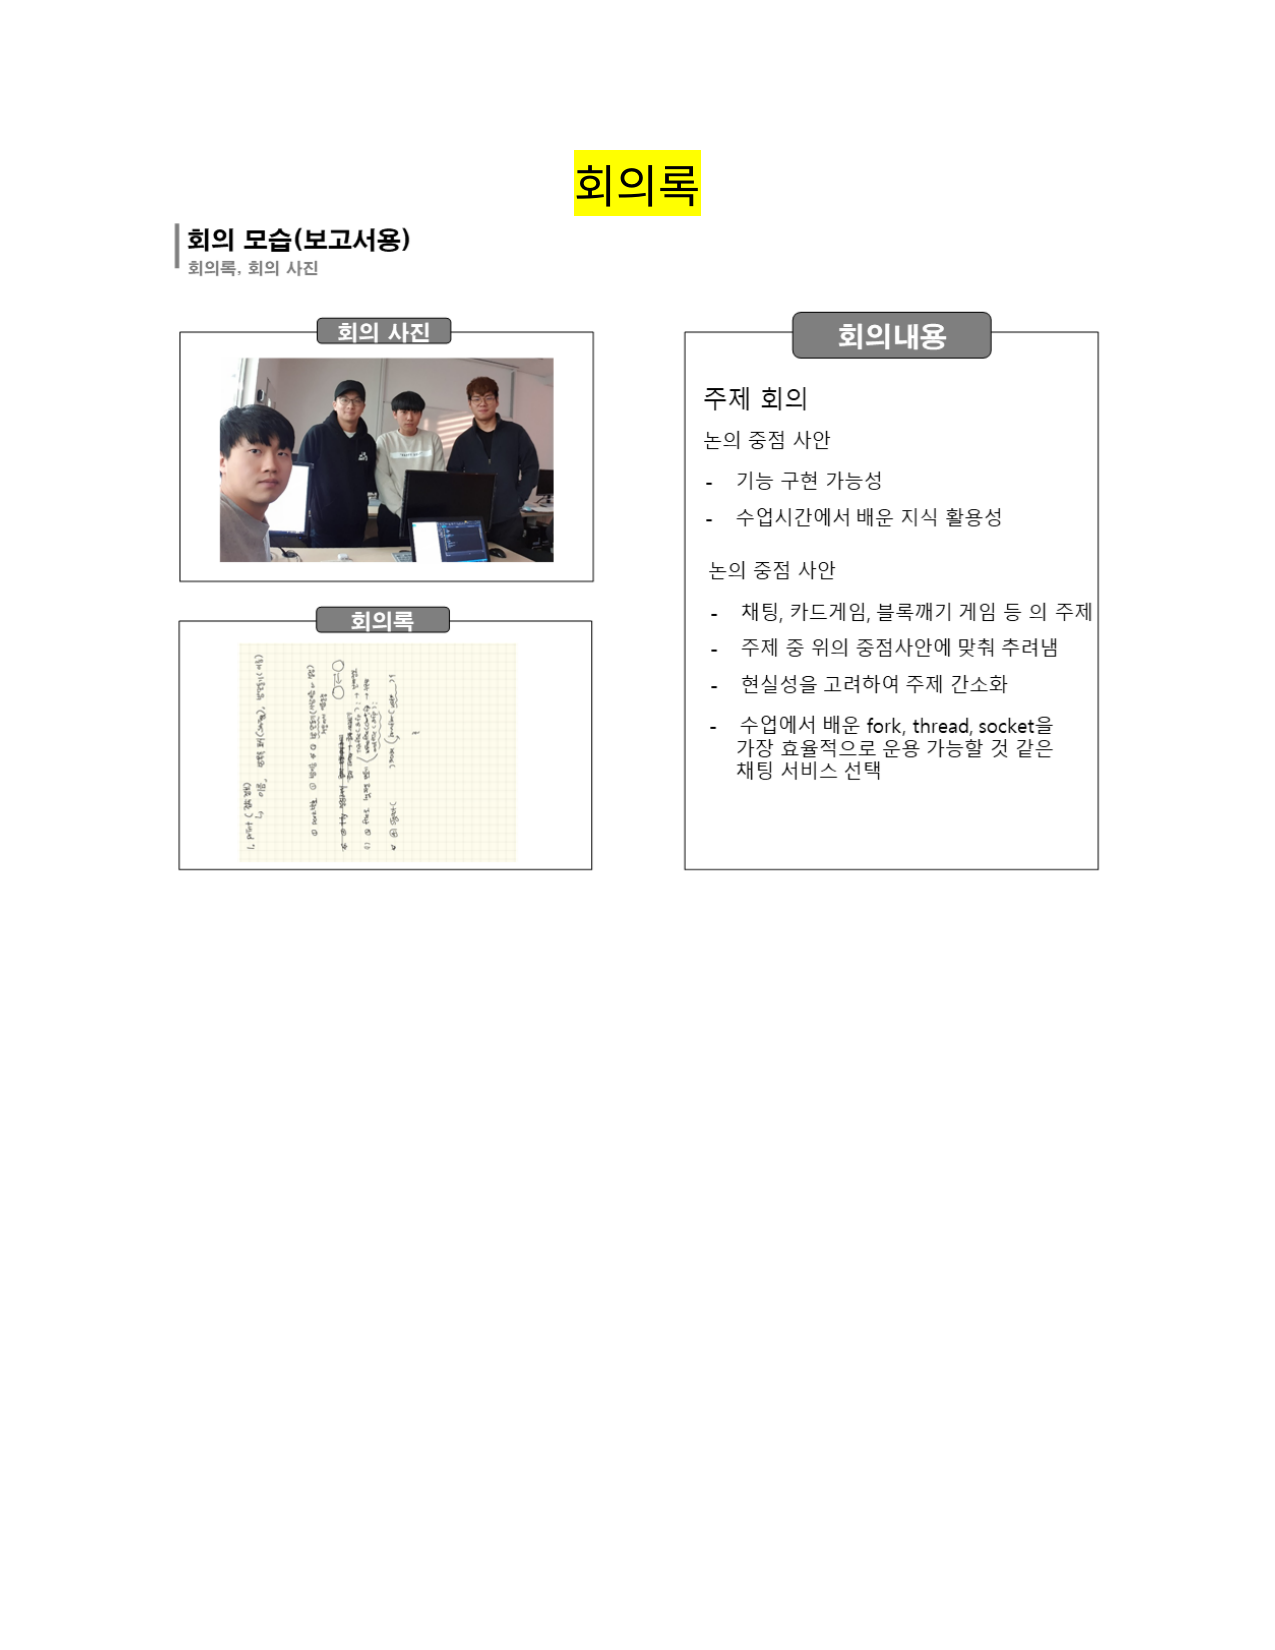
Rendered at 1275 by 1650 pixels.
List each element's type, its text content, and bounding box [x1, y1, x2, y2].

picture [165, 218, 1111, 904]
